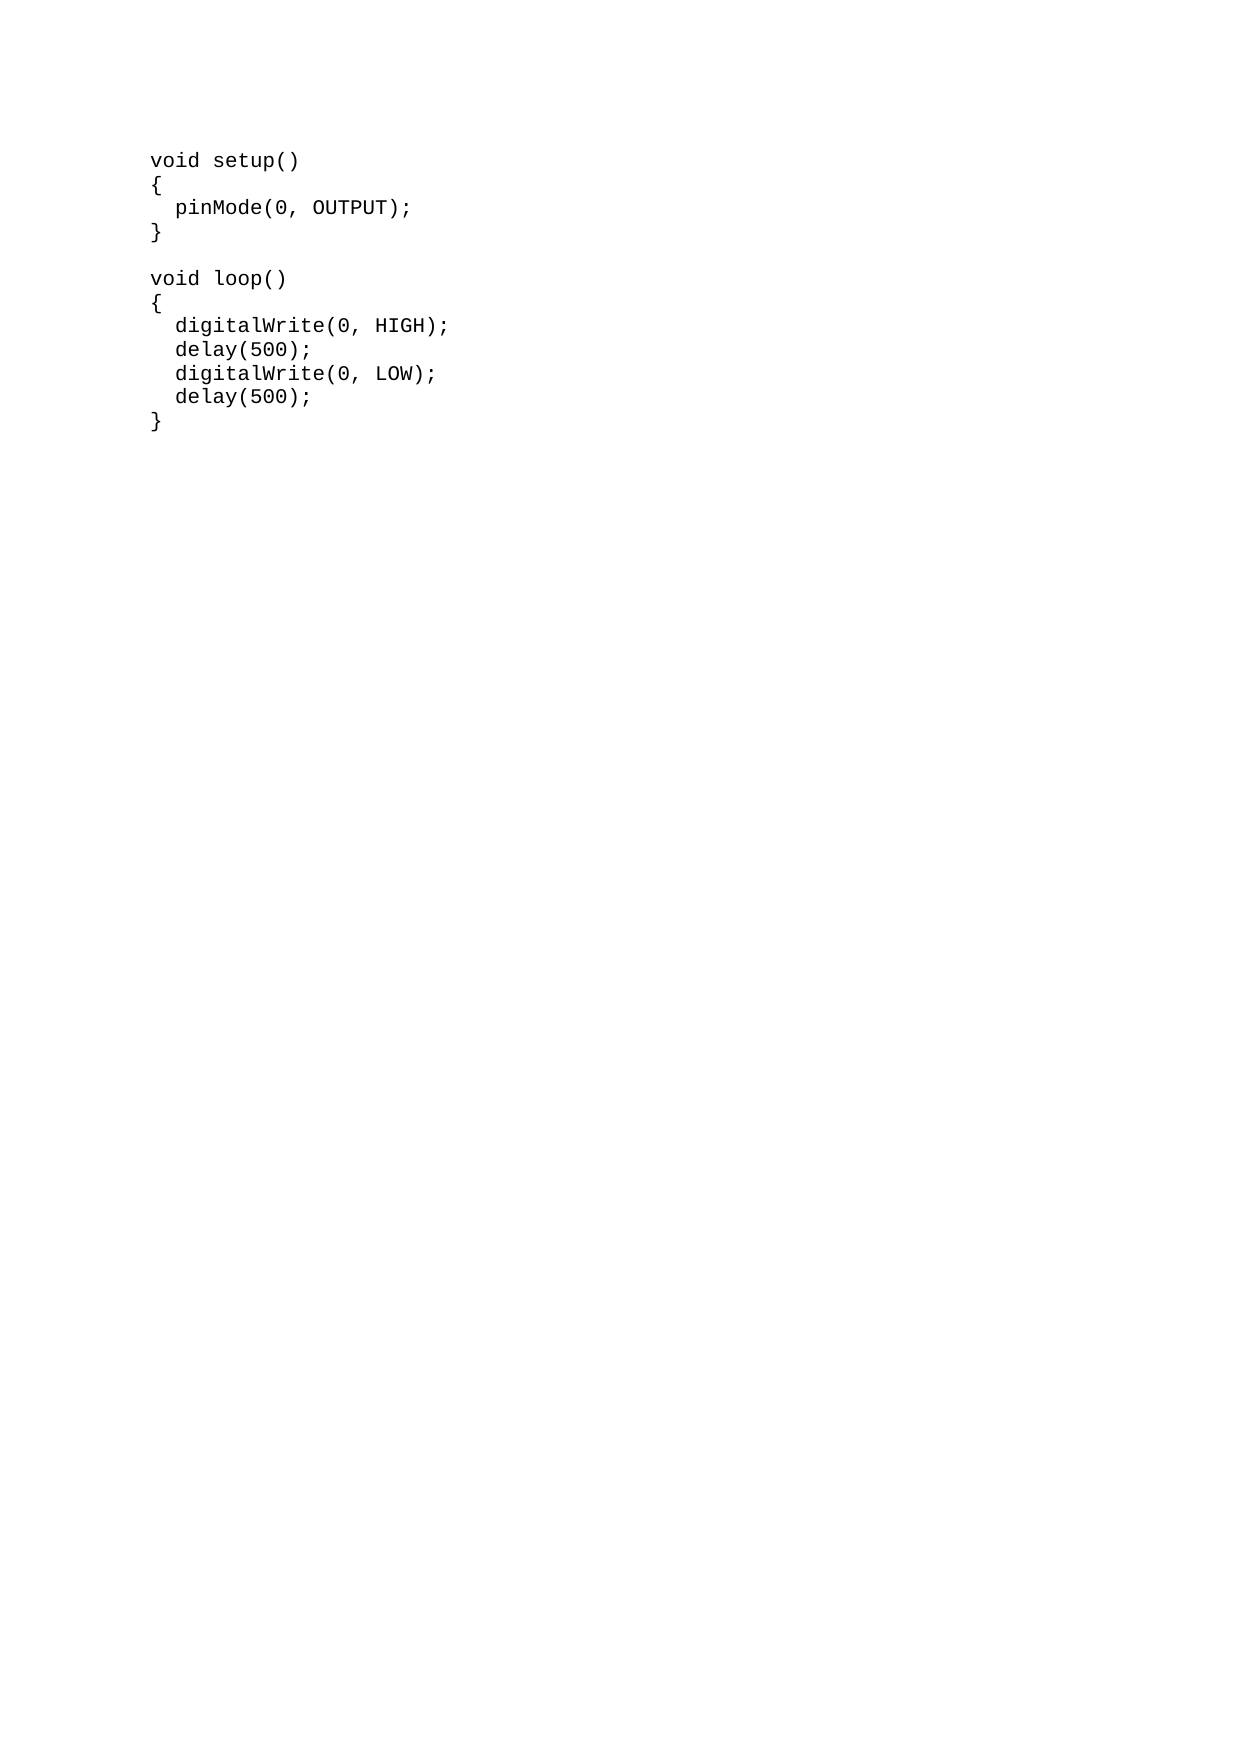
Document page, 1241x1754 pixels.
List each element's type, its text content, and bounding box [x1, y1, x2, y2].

text { [150, 174, 1090, 197]
text } [150, 410, 1090, 434]
text delay(500); [150, 339, 1090, 363]
text delay(500); [150, 386, 1090, 410]
text void setup() [150, 150, 1090, 174]
text digitalWrite(0, LOW); [150, 363, 1090, 386]
text void loop() [150, 268, 1090, 292]
text } [150, 221, 1090, 244]
text digitalWrite(0, HIGH); [150, 316, 1090, 339]
text { [150, 292, 1090, 316]
text pinMode(0, OUTPUT); [150, 197, 1090, 221]
